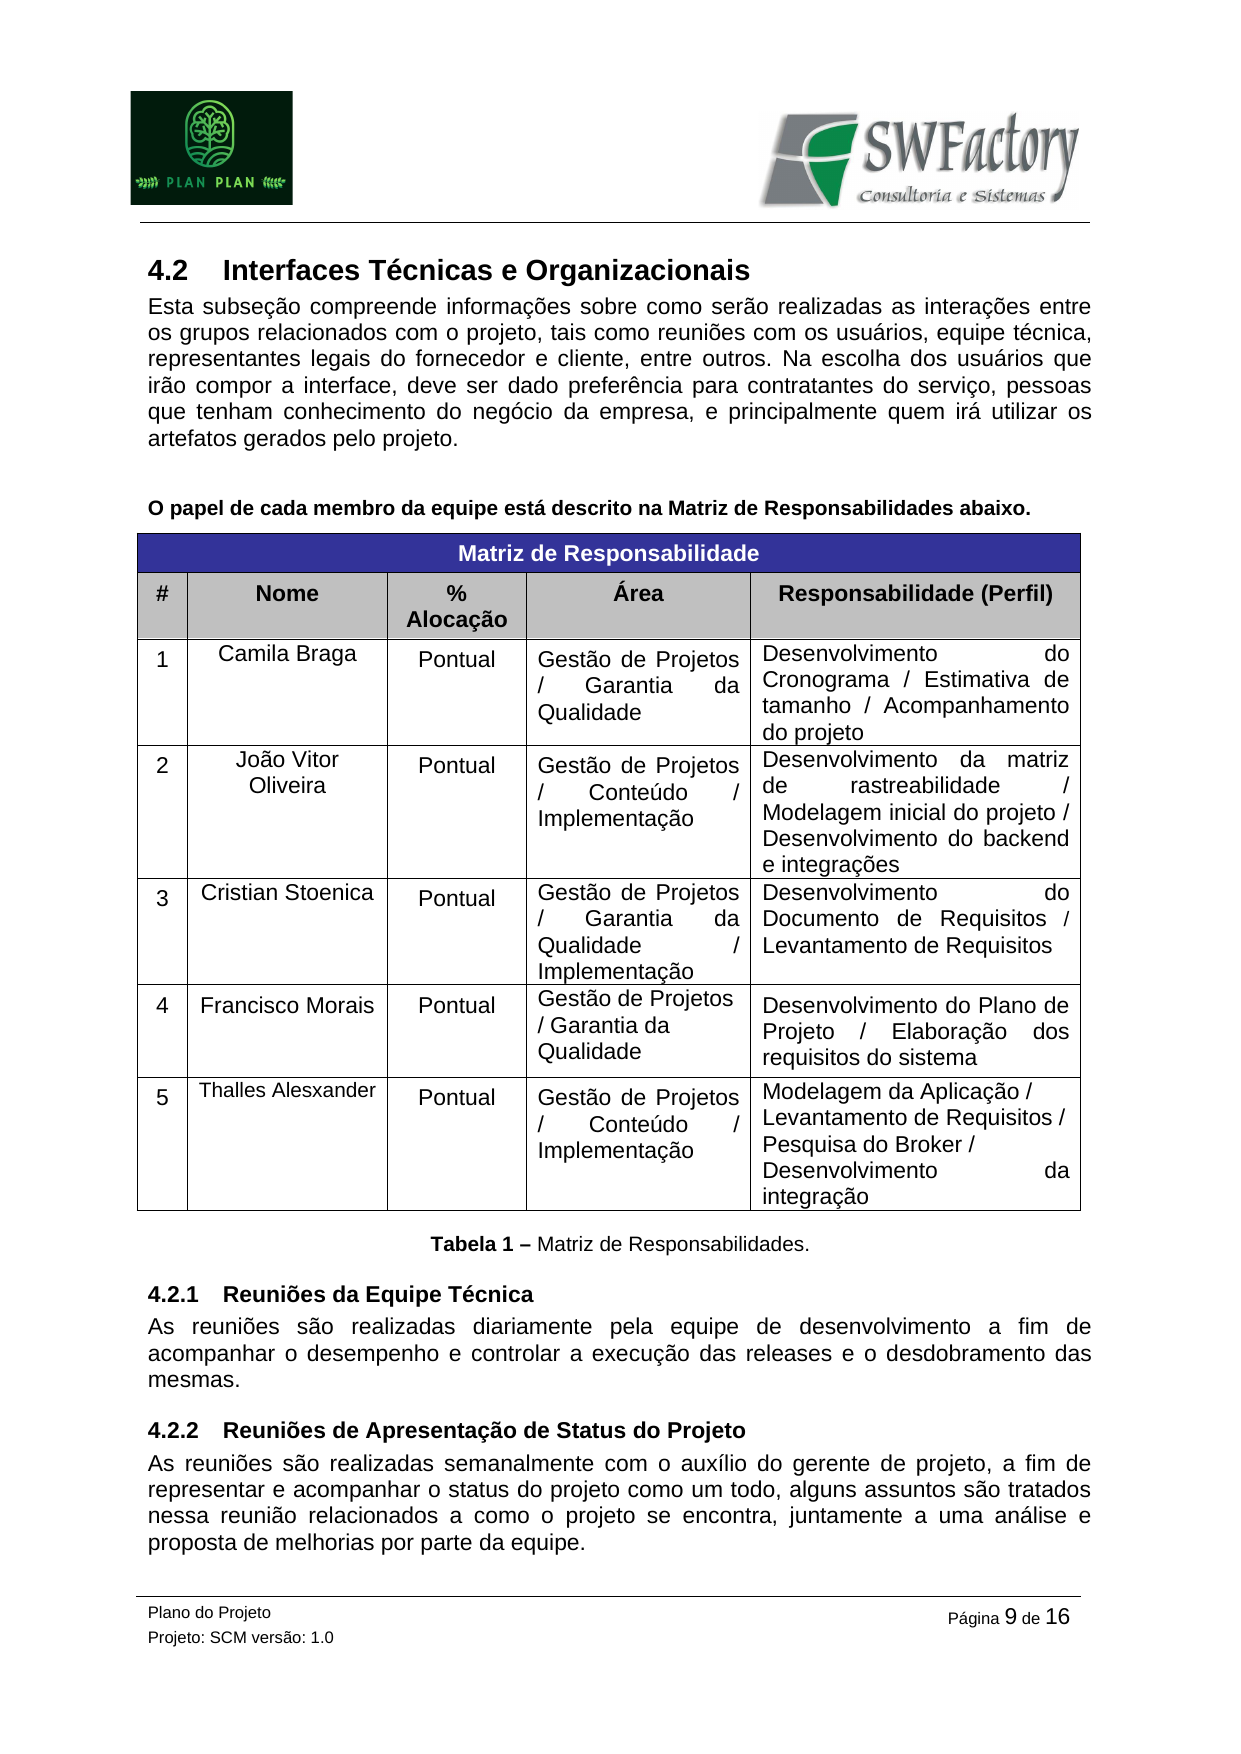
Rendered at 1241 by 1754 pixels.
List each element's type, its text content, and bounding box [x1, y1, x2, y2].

table_cell Pontual [388, 640, 526, 745]
picture [130, 91, 293, 205]
table_cell 4 [138, 985, 187, 1077]
table_cell Thalles Alesxander [188, 1078, 387, 1210]
table_cell Nome [188, 573, 387, 638]
table_cell 2 [138, 746, 187, 878]
table_cell Gestão de Projetos / Conteúdo / Implementação [527, 1078, 750, 1210]
subtitle Reuniões da Equipe Técnica [148, 1281, 1093, 1307]
subtitle Interfaces Técnicas e Organizacionais [148, 253, 1107, 286]
table_cell Responsabilidade (Perfil) [751, 573, 1080, 638]
table_cell Gestão de Projetos / Conteúdo / Implementação [527, 746, 750, 878]
table_cell 5 [138, 1078, 187, 1210]
text Tabela 1 – Matriz de Responsabilidades. [148, 1232, 1092, 1256]
table_cell % Alocação [388, 573, 526, 638]
text Esta subseção compreende informações sobre como serão realizadas as interações entre os grupos relacionados com o projeto, tais como reuniões com os usuários, equipe técnica, representantes legais do fornecedor e cliente, entre outros. Na escolha dos usuários que irão compor a interface, deve ser dado preferência para contratantes do serviço, pessoas que tenham conhecimento do negócio da empresa, e principalmente quem irá utilizar os artefatos gerados pelo projeto. [148, 293, 1093, 451]
table_cell Gestão de Projetos / Garantia da Qualidade / Implementação [527, 879, 750, 984]
text As reuniões são realizadas diariamente pela equipe de desenvolvimento a fim de acompanhar o desempenho e controlar a execução das releases e o desdobramento das mesmas. [148, 1313, 1093, 1392]
table_header Matriz de Responsabilidade [138, 534, 1080, 572]
table_cell Desenvolvimento do Plano de Projeto / Elaboração dos requisitos do sistema [751, 985, 1080, 1077]
table_cell Desenvolvimento da matriz de rastreabilidade / Modelagem inicial do projeto / Desenvolvimento do backend e integrações [751, 746, 1080, 878]
table_cell João Vitor Oliveira [188, 746, 387, 878]
table_cell # [138, 573, 187, 638]
table_cell Cristian Stoenica [188, 879, 387, 984]
table_cell 1 [138, 640, 187, 745]
table_cell Gestão de Projetos / Garantia da Qualidade [527, 640, 750, 745]
table_cell Pontual [388, 879, 526, 984]
picture [757, 111, 1079, 210]
table_cell Francisco Morais [188, 985, 387, 1077]
text As reuniões são realizadas semanalmente com o auxílio do gerente de projeto, a fim de representar e acompanhar o status do projeto como um todo, alguns assuntos são tratados nessa reunião relacionados a como o projeto se encontra, juntamente a uma análise e proposta de melhorias por parte da equipe. [148, 1450, 1092, 1555]
table_cell 3 [138, 879, 187, 984]
table_cell Gestão de Projetos / Garantia da Qualidade [527, 985, 750, 1077]
text O papel de cada membro da equipe está descrito na Matriz de Responsabilidades abaixo. [148, 496, 1092, 520]
table_cell Pontual [388, 985, 526, 1077]
table_cell Pontual [388, 1078, 526, 1210]
table_cell Desenvolvimento do Documento de Requisitos / Levantamento de Requisitos [751, 879, 1080, 984]
table_cell Área [527, 573, 750, 638]
table_cell Desenvolvimento do Cronograma / Estimativa de tamanho / Acompanhamento do projeto [751, 640, 1080, 745]
table_cell Camila Braga [188, 640, 387, 745]
table_cell Pontual [388, 746, 526, 878]
subtitle Reuniões de Apresentação de Status do Projeto [148, 1417, 1092, 1443]
table_cell Modelagem da Aplicação / Levantamento de Requisitos / Pesquisa do Broker / Desenvolvimento da integração [751, 1078, 1080, 1210]
